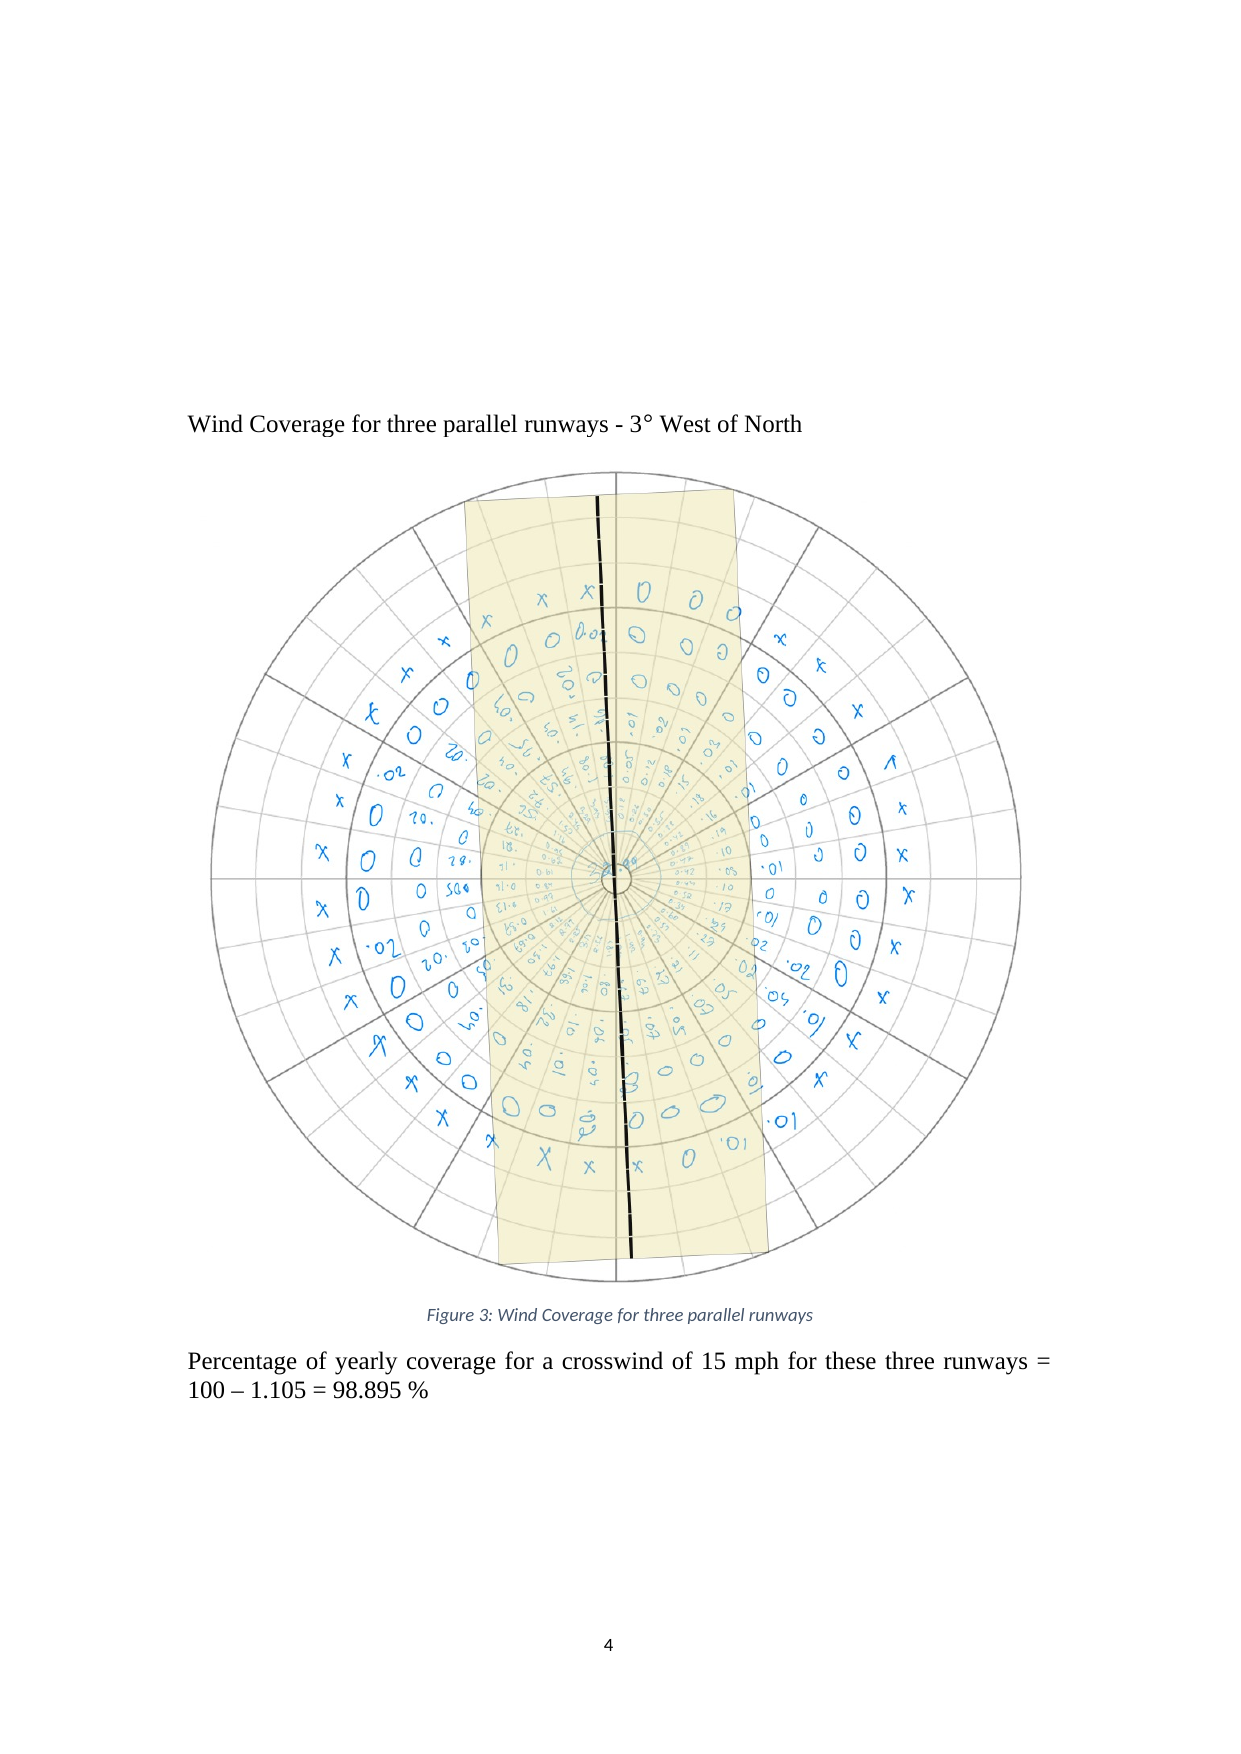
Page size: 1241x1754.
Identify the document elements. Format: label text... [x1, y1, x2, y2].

picture [187, 437, 1053, 1303]
text Figure 3: Wind Coverage for three parallel runways [187, 1303, 1053, 1326]
text Wind Coverage for three parallel runways - 3 West of North [187, 409, 1053, 437]
text Percentage of yearly coverage for a crosswind of 15 mph for these three runways = 100 – 1.105 = 98.895 % [187, 1346, 1053, 1404]
